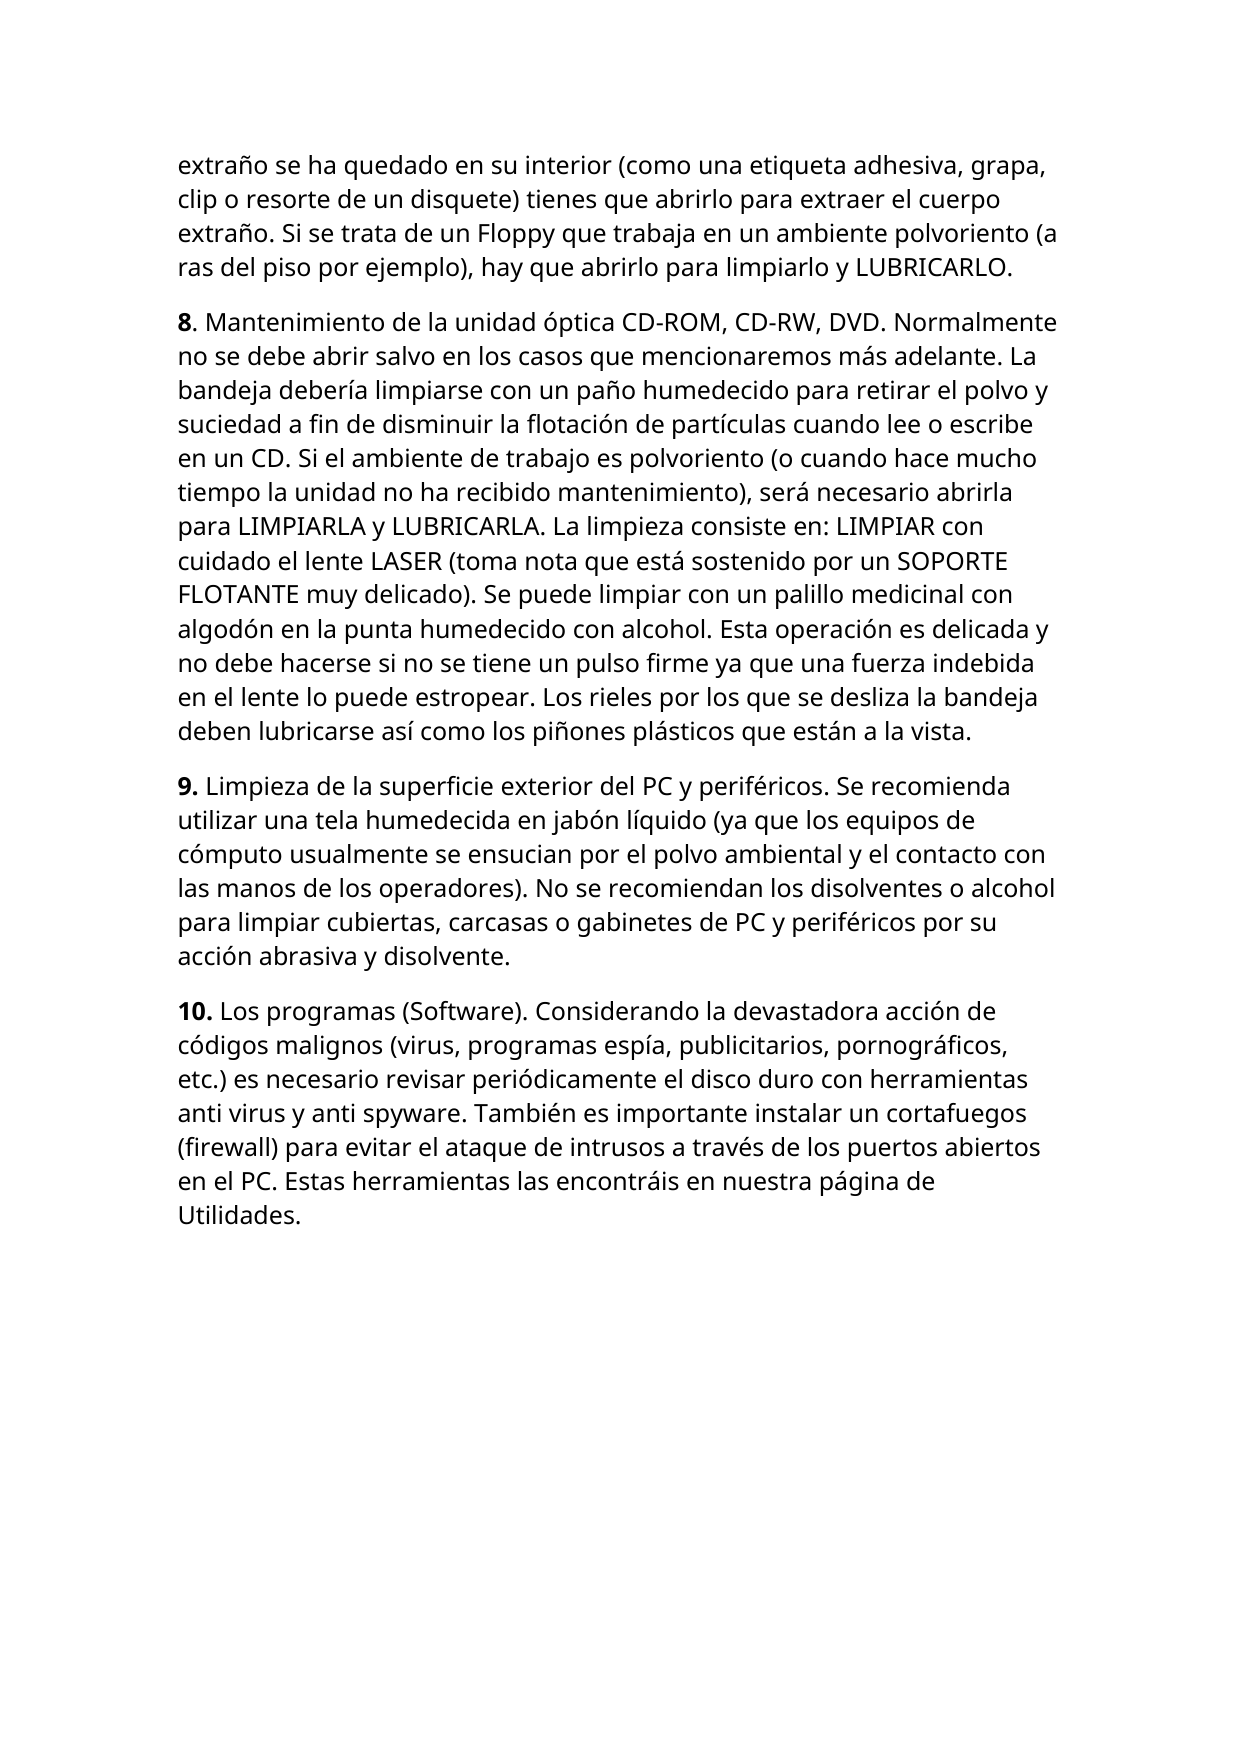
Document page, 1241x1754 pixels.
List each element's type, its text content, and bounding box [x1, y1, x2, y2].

text 9. Limpieza de la superficie exterior del PC y periféricos. Se recomienda utilizar una tela humedecida en jabón líquido (ya que los equipos de cómputo usualmente se ensucian por el polvo ambiental y el contacto con las manos de los operadores). No se recomiendan los disolventes o alcohol para limpiar cubiertas, carcasas o gabinetes de PC y periféricos por su acción abrasiva y disolvente. [177, 768, 1063, 973]
text 10. Los programas (Software). Considerando la devastadora acción de códigos malignos (virus, programas espía, publicitarios, pornográficos, etc.) es necesario revisar periódicamente el disco duro con herramientas anti virus y anti spyware. También es importante instalar un cortafuegos (firewall) para evitar el ataque de intrusos a través de los puertos abiertos en el PC. Estas herramientas las encontráis en nuestra página de Utilidades. [177, 993, 1063, 1232]
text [177, 148, 1063, 284]
text 8. Mantenimiento de la unidad óptica CD-ROM, CD-RW, DVD. Normalmente no se debe abrir salvo en los casos que mencionaremos más adelante. La bandeja debería limpiarse con un paño humedecido para retirar el polvo y suciedad a fin de disminuir la flotación de partículas cuando lee o escribe en un CD. Si el ambiente de trabajo es polvoriento (o cuando hace mucho tiempo la unidad no ha recibido mantenimiento), será necesario abrirla para LIMPIARLA y LUBRICARLA. La limpieza consiste en: LIMPIAR con cuidado el lente LASER (toma nota que está sostenido por un SOPORTE FLOTANTE muy delicado). Se puede limpiar con un palillo medicinal con algodón en la punta humedecido con alcohol. Esta operación es delicada y no debe hacerse si no se tiene un pulso firme ya que una fuerza indebida en el lente lo puede estropear. Los rieles por los que se desliza la bandeja deben lubricarse así como los piñones plásticos que están a la vista. [177, 305, 1063, 747]
